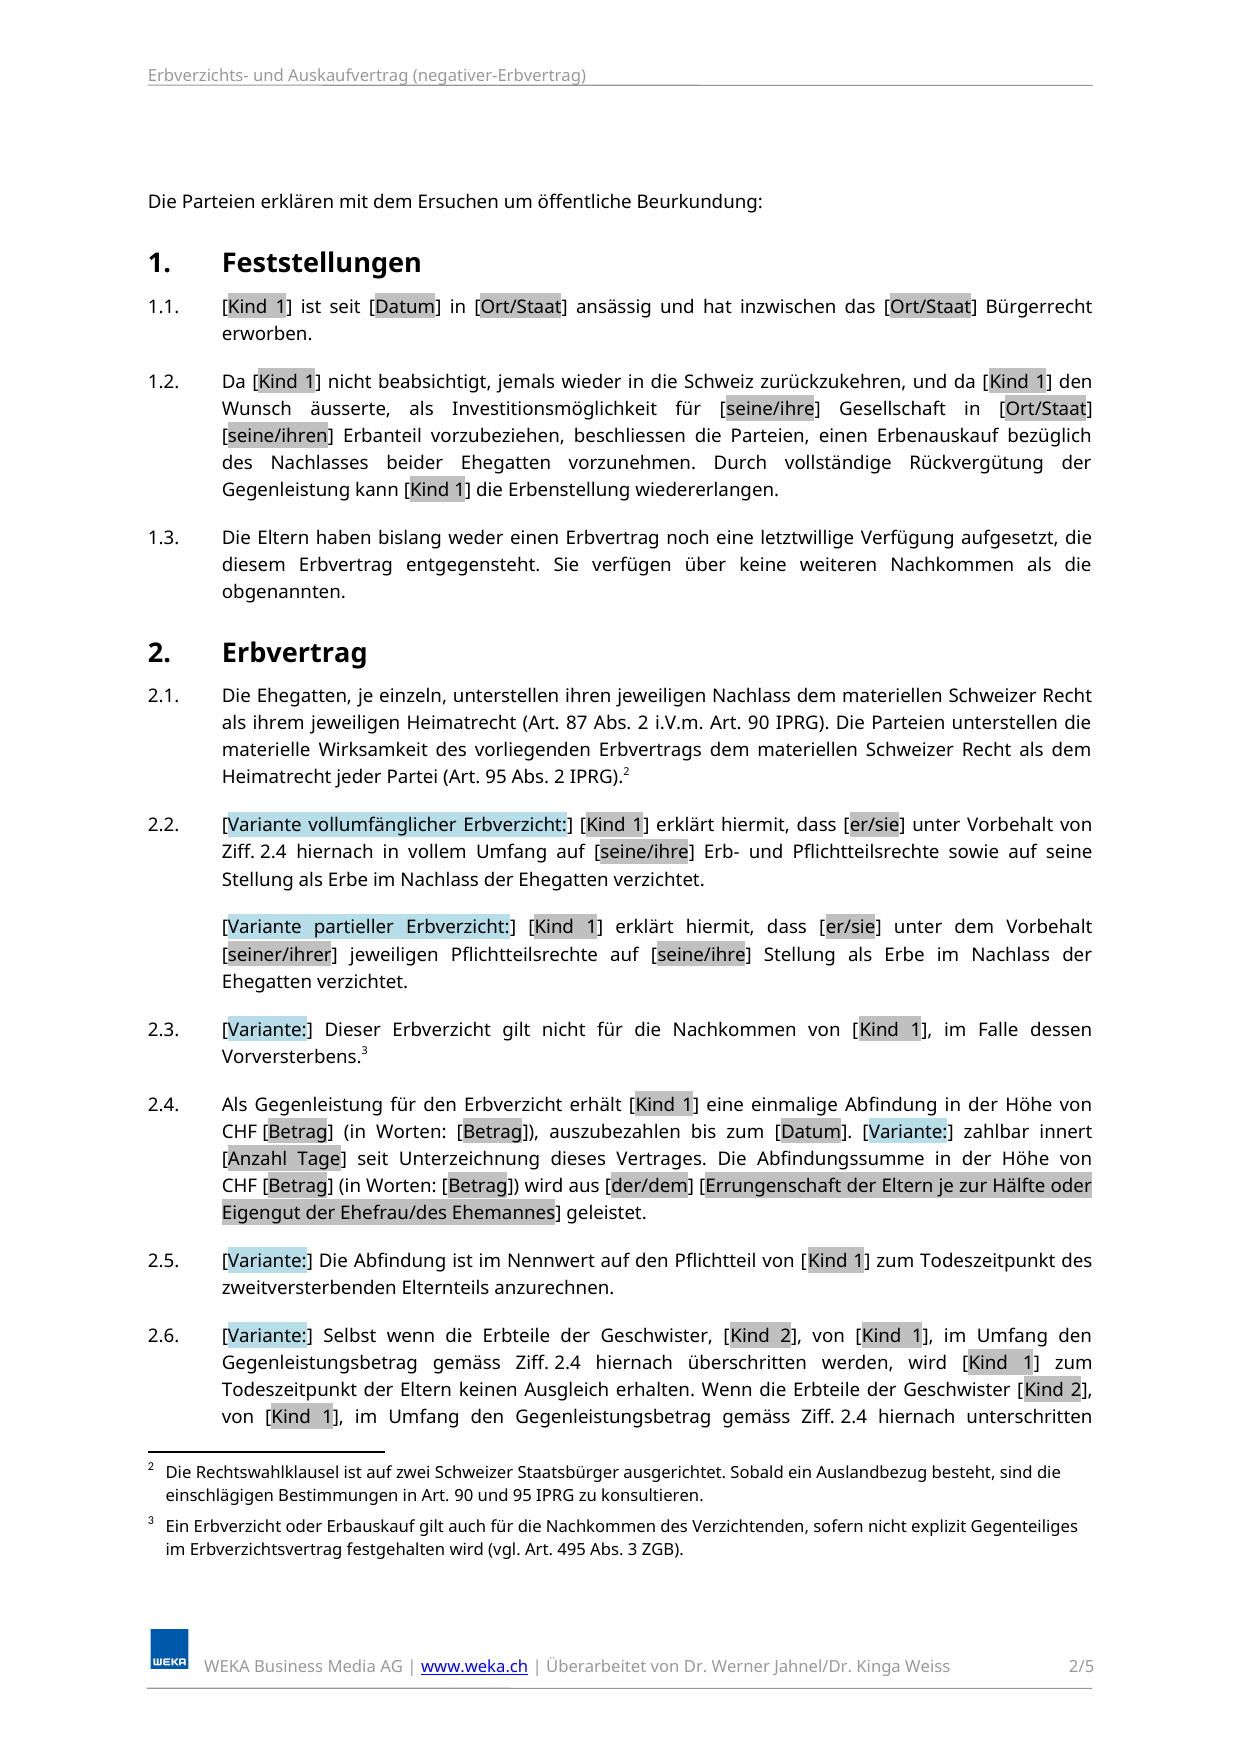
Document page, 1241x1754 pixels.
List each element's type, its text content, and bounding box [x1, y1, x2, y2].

text Die Ehegatten, je einzeln, unterstellen ihren jeweiligen Nachlass dem materiellen Schweizer Recht als ihrem jeweiligen Heimatrecht (Art. 87 Abs. 2 i.V.m. Art. 90 IPRG). Die Parteien unterstellen die materielle Wirksamkeit des vorliegenden Erbvertrags dem materiellen Schweizer Recht als dem Heimatrecht jeder Partei (Art. 95 Abs. 2 IPRG). [148, 681, 1092, 789]
subtitle Feststellungen [148, 248, 1092, 279]
text [Variante vollumfänglicher Erbverzicht:] [Kind 1] erklärt hiermit, dass [er/sie] unter Vorbehalt von Ziff. 2.4 hiernach in vollem Umfang auf [seine/ihre] Erb- und Pflichtteilsrechte sowie auf seine Stellung als Erbe im Nachlass der Ehegatten verzichtet. [148, 810, 1092, 891]
text Die Eltern haben bislang weder einen Erbvertrag noch eine letztwillige Verfügung aufgesetzt, die diesem Erbvertrag entgegensteht. Sie verfügen über keine weiteren Nachkommen als die obgenannten. [148, 523, 1092, 604]
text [148, 1321, 1092, 1429]
subtitle Erbvertrag [148, 637, 1092, 668]
text [Variante:] Die Abfindung ist im Nennwert auf den Pflichtteil von [Kind 1] zum Todeszeitpunkt des zweitversterbenden Elternteils anzurechnen. [148, 1246, 1092, 1300]
list [Variante partieller Erbverzicht:] [Kind 1] erklärt hiermit, dass [er/sie] unter dem Vorbehalt [seiner/ihrer] jeweiligen Pflichtteilsrechte auf [seine/ihre] Stellung als Erbe im Nachlass der Ehegatten verzichtet. [222, 912, 1092, 993]
text Als Gegenleistung für den Erbverzicht erhält [Kind 1] eine einmalige Abfindung in der Höhe von CHF [Betrag] (in Worten: [Betrag]), auszubezahlen bis zum [Datum]. [Variante:] zahlbar innert [Anzahl Tage] seit Unterzeichnung dieses Vertrages. Die Abfindungssumme in der Höhe von CHF [Betrag] (in Worten: [Betrag]) wird aus [der/dem] [Errungenschaft der Eltern je zur Hälfte oder Eigengut der Ehefrau/des Ehemannes] geleistet. [148, 1089, 1092, 1225]
text Da [Kind 1] nicht beabsichtigt, jemals wieder in die Schweiz zurückzukehren, und da [Kind 1] den Wunsch äusserte, als Investitionsmöglichkeit für [seine/ihre] Gesellschaft in [Ort/Staat] [seine/ihren] Erbanteil vorzubeziehen, beschliessen die Parteien, einen Erbenauskauf bezüglich des Nachlasses beider Ehegatten vorzunehmen. Durch vollständige Rückvergütung der Gegenleistung kann [Kind 1] die Erbenstellung wiedererlangen. [148, 366, 1092, 502]
text [Variante:] Dieser Erbverzicht gilt nicht für die Nachkommen von [Kind 1], im Falle dessen Vorversterbens. [148, 1014, 1092, 1068]
text [Kind 1] ist seit [Datum] in [Ort/Staat] ansässig und hat inzwischen das [Ort/Staat] Bürgerrecht erworben. [148, 291, 1092, 346]
picture [150, 1629, 189, 1669]
text Die Parteien erklären mit dem Ersuchen um öffentliche Beurkundung: [148, 187, 1092, 214]
